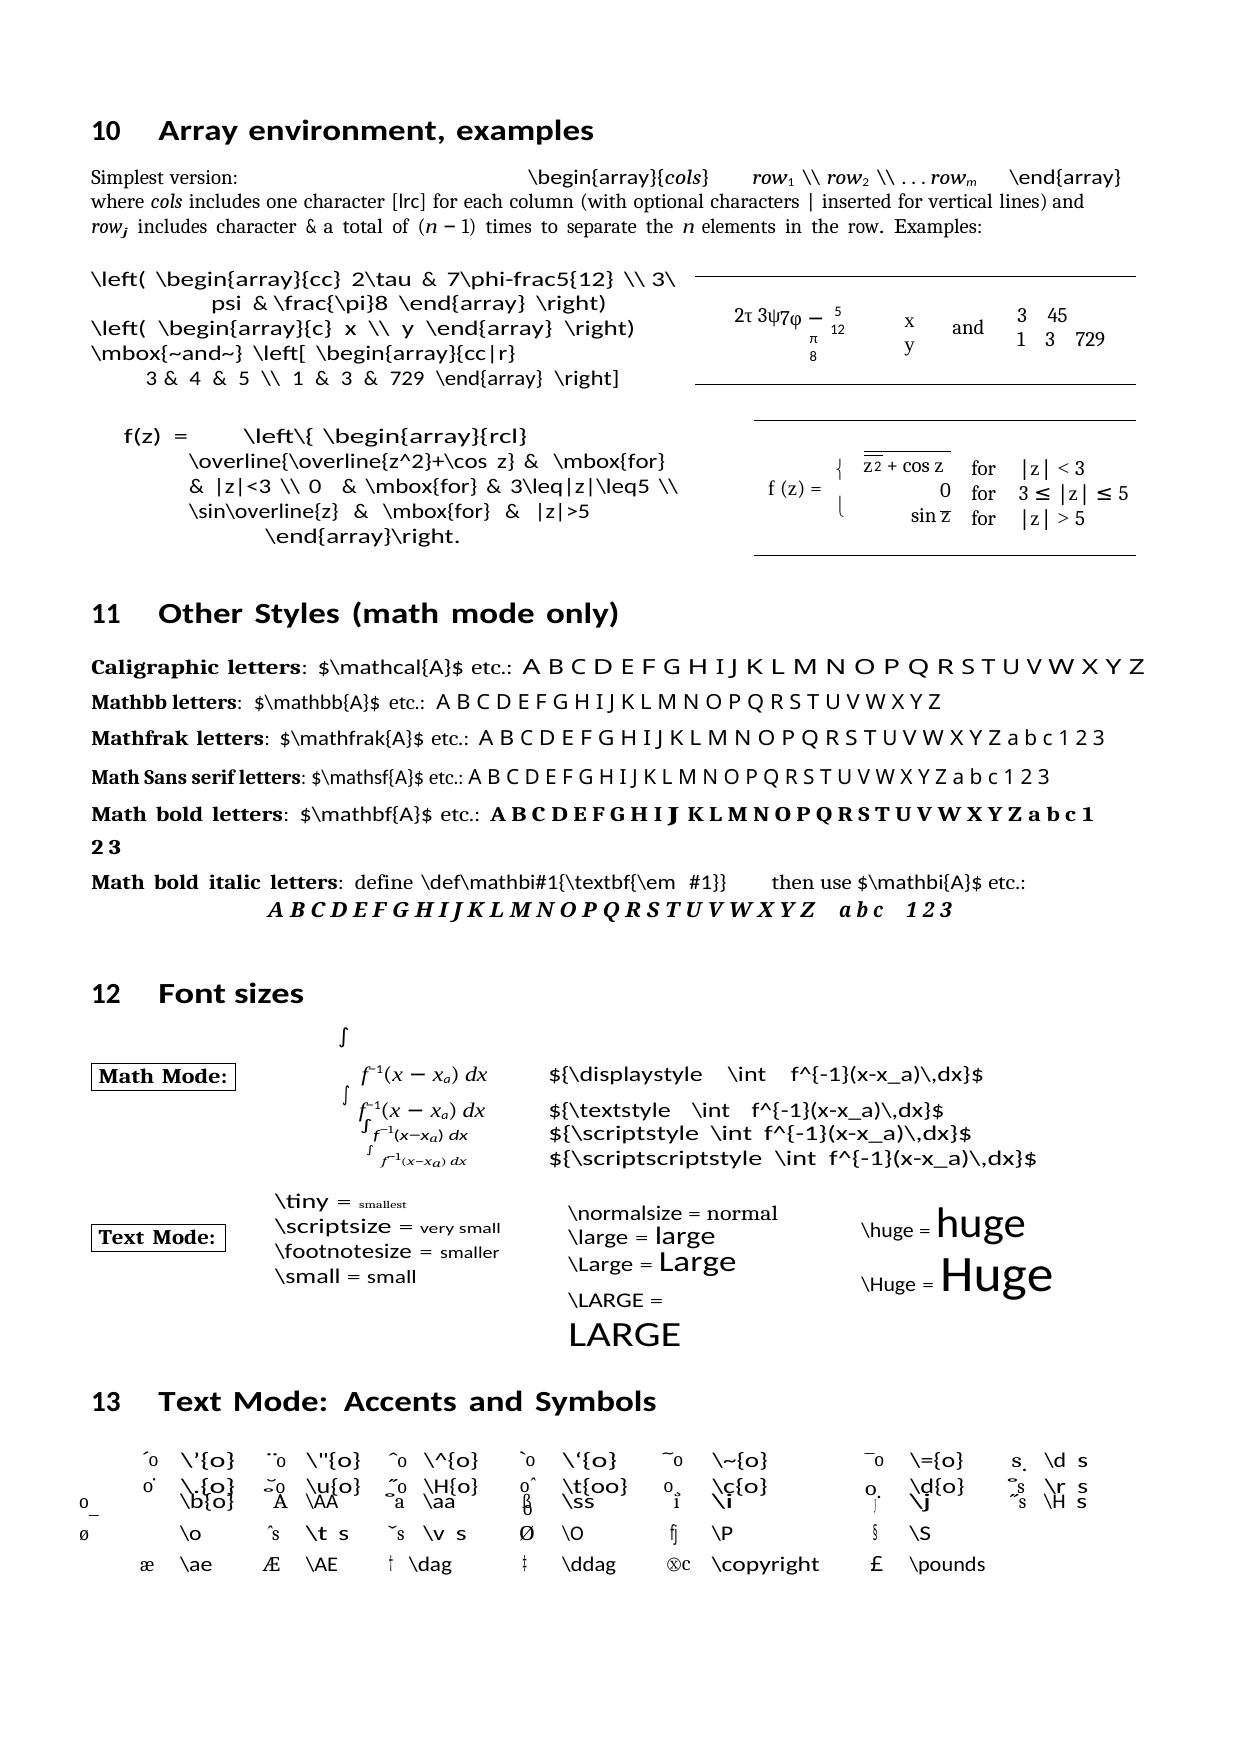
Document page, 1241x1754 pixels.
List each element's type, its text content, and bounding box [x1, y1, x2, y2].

text o \b{o} ˚A \AA ˚a \aa ß \ss ı \i  \j ˝s \H s [528, 1494, 1148, 1512]
text \mbox{~and~} \left[ \begin{array}{cc|r} [91, 341, 1148, 366]
text \tiny = smallest [275, 1189, 501, 1214]
text A B C D E F G H I J K L M N O P Q R S T U V W X Y Z a b c 1 2 3 [79, 895, 1140, 923]
text \left( \begin{array}{c} x \\ y \end{array} \right) [91, 316, 1148, 341]
subtitle Array environment, examples [91, 112, 1148, 147]
text \footnotesize = smaller [275, 1239, 501, 1264]
text \left( \begin{array}{cc} 2\tau & 7\phi-frac5{12} \\ 3\psi & \frac{\pi}8 \end{array} \right) [91, 266, 680, 316]
text \large = large [568, 1224, 781, 1249]
text f(z) = \left\{ \begin{array}{rcl} [123, 423, 1148, 448]
text f−1(x−xa) dx ${\scriptstyle \int f^{-1}(x-x_a)\,dx}$ [373, 1123, 1148, 1148]
text æ \ae Æ \AE † \dag ‡ \ddag Ⓧc \copyright £ \pounds [140, 1547, 1148, 1577]
subtitle Font sizes [91, 975, 306, 1011]
text o \b{o} ˚A \AA ˚a \aa ß \ss ı \i  \j ˝s \H s [79, 1494, 524, 1512]
text \Large = Large [568, 1249, 781, 1277]
text \end{array}\right. [265, 523, 1148, 549]
text f−1(x − xa) dx ${\textstyle \int f^{-1}(x-x_a)\,dx}$ [359, 1097, 1148, 1123]
text where cols includes one character [lrc] for each column (with optional characters | inserted for vertical lines) and rowj includes character & a total of (n − 1) times to separate the n elements in the row. Examples: [91, 190, 1107, 240]
text Simplest version: \begin{array}{cols} row1 \\ row2 \\ . . . rowm \end{array} [91, 164, 1148, 189]
text \sin\overline{z} & \mbox{for} & |z|>5 [189, 499, 1148, 523]
text Mathbb letters: $\mathbb{A}$ etc.: A B C D E F G H I J K L M N O P Q R S T U V W X Y Z [91, 687, 1148, 716]
text \small = small [275, 1264, 501, 1289]
text ∫ f−1(x − xa) dx ${\displaystyle \int f^{-1}(x-x_a)\,dx}$ [338, 1021, 1148, 1088]
subtitle Text Mode: Accents and Symbols [91, 1383, 1148, 1419]
subtitle Other Styles (math mode only) [91, 595, 1148, 631]
text 3 & 4 & 5 \\ 1 & 3 & 729 \end{array} \right] [145, 366, 1148, 391]
text \overline{\overline{z^2}+\cos z} & \mbox{for} & |z|<3 \\ 0 & \mbox{for} & 3\leq|z|\leq5 \\ [189, 449, 680, 499]
text \LARGE = LARGE [568, 1277, 781, 1354]
text \huge = huge [861, 1202, 1148, 1247]
text \scriptsize = very small [275, 1214, 501, 1239]
text Mathfrak letters: $\mathfrak{A}$ etc.: A B C D E F G H I J K L M N O P Q R S T U V W X Y Z a b c 1 2 3 Math Sans serif letters: $\mathsf{A}$ etc.: A B C D E F G H I J K L M N O P Q R S T U V W X Y Z a b c 1 2 3 Math bold letters: $\mathbf{A}$ etc.: A B C D E F G H I J K L M N O P Q R S T U V W X Y Z a b c 1 2 3 [91, 723, 1107, 860]
text ø¯ \o ˆs \t s ˇs \v s Ø \O fj \P § \S [79, 1513, 1148, 1547]
text Caligraphic letters: $\mathcal{A}$ etc.: A B C D E F G H I J K L M N O P Q R S T U V W X Y Z [91, 652, 1148, 681]
text \normalsize = normal [568, 1201, 781, 1224]
text \Huge = Huge [861, 1247, 1148, 1302]
text ∫ f−1(x−xa) dx ${\scriptscriptstyle \int f^{-1}(x-x_a)\,dx}$ [366, 1148, 1148, 1173]
text Math bold italic letters: define \def\mathbi#1{\textbf{\em #1}} then use $\mathbi{A}$ etc.: [91, 869, 1148, 895]
